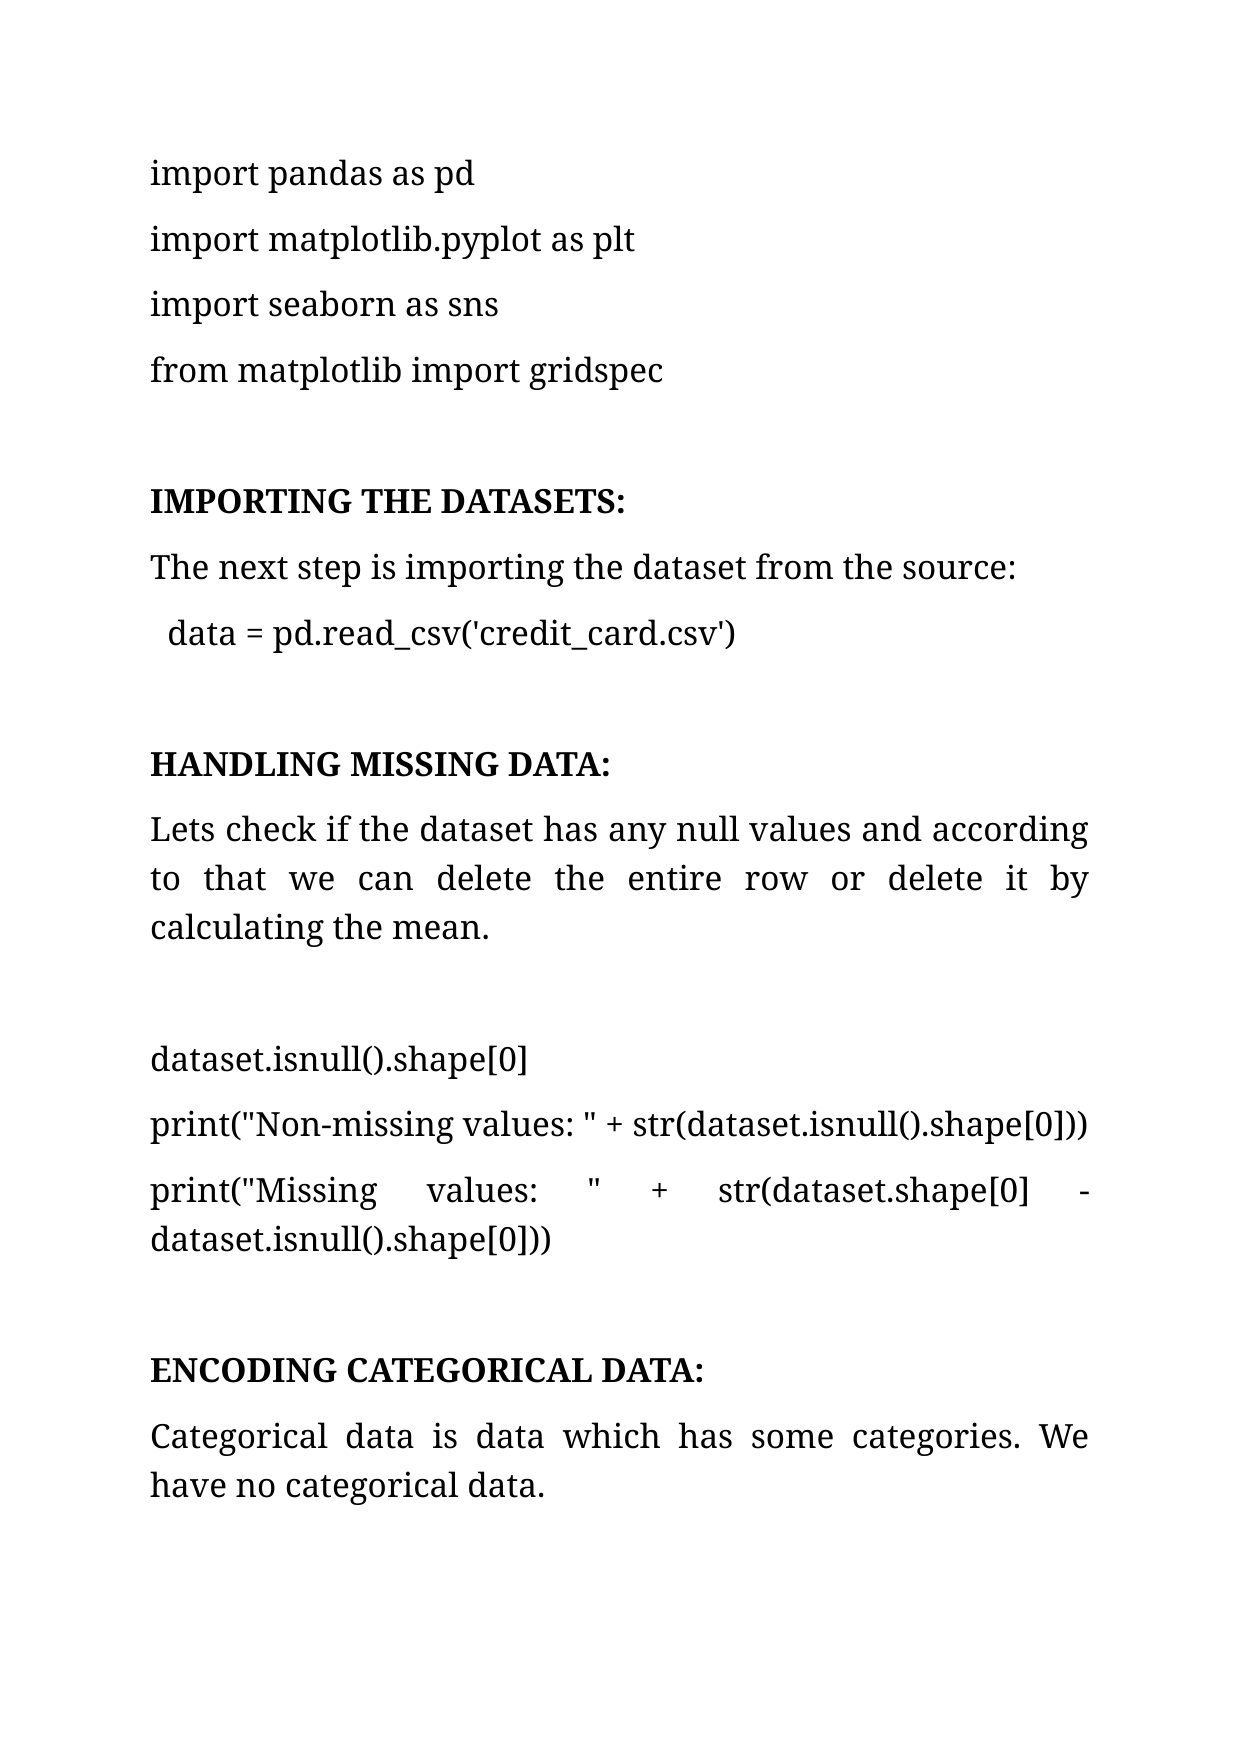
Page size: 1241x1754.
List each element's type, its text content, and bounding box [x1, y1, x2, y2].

text data = pd.read_csv('credit_card.csv') [150, 609, 1090, 655]
text ENCODING CATEGORICAL DATA: [150, 1347, 1090, 1392]
text import pandas as pd [150, 150, 1090, 195]
text IMPORTING THE DATASETS: [150, 478, 1090, 523]
text HANDLING MISSING DATA: [150, 741, 1090, 786]
text Lets check if the dataset has any null values and according to that we can delete the entire row or delete it by calculating the mean. [150, 806, 1090, 949]
text Categorical data is data which has some categories. We have no categorical data. [150, 1412, 1090, 1507]
text The next step is importing the dataset from the source: [150, 544, 1090, 589]
text import seaborn as sns [150, 281, 1090, 327]
text print("Missing values: " + str(dataset.shape[0] - dataset.isnull().shape[0])) [150, 1167, 1090, 1261]
text import matplotlib.pyplot as plt [150, 216, 1090, 261]
text print("Non-missing values: " + str(dataset.isnull().shape[0])) [150, 1101, 1090, 1146]
text dataset.isnull().shape[0] [150, 1035, 1090, 1081]
text from matplotlib import gridspec [150, 347, 1090, 392]
